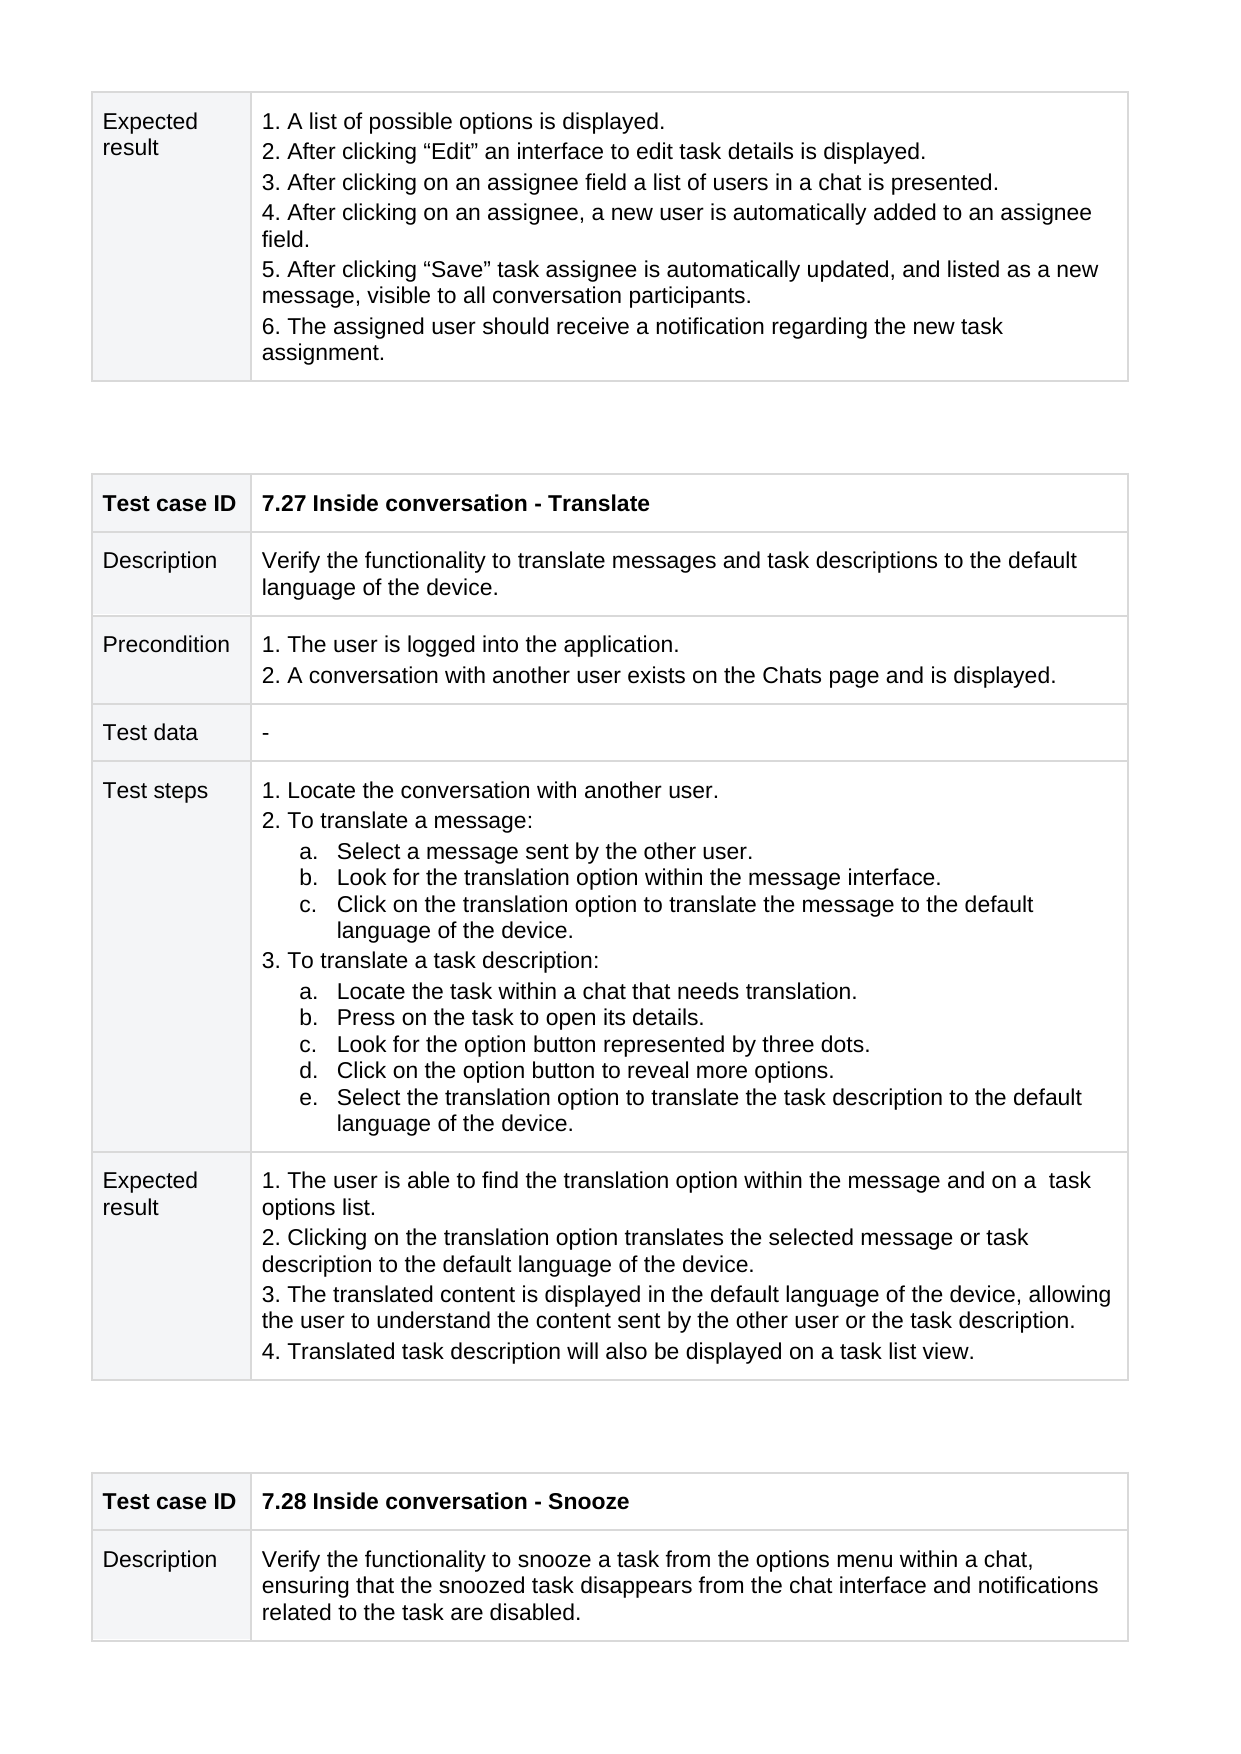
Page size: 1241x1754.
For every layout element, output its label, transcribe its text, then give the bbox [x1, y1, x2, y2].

table_cell Expected result [93, 1153, 250, 1379]
table_cell 1. The user is logged into the application. 2. A conversation with another user exists on the Chats page and is displayed. [252, 617, 1127, 703]
table_header Test case ID [93, 1474, 250, 1529]
table_cell Test steps [93, 762, 250, 1151]
table_cell 1. The user is able to find the translation option within the message and on a task options list. 2. Clicking on the translation option translates the selected message or task description to the default language of the device. 3. The translated content is displayed in the default language of the device, allowing the user to understand the content sent by the other user or the task description. 4. Translated task description will also be displayed on a task list view. [252, 1153, 1127, 1379]
table_cell Test data [93, 705, 250, 760]
table_cell Description [93, 533, 250, 614]
table_header 7.28 Inside conversation - Snooze [252, 1474, 1127, 1529]
table_cell 1. Locate the conversation with another user. 2. To translate a message: Select a message sent by the other user. Look for the translation option within the message interface. Click on the translation option to translate the message to the default language of the device. 3. To translate a task description: Locate the task within a chat that needs translation. Press on the task to open its details. Look for the option button represented by three dots. Click on the option button to reveal more options. Select the translation option to translate the task description to the default language of the device. [252, 762, 1127, 1151]
table_header Test case ID [93, 475, 250, 531]
table_cell 1. A list of possible options is displayed. 2. After clicking “Edit” an interface to edit task details is displayed. 3. After clicking on an assignee field a list of users in a chat is presented. 4. After clicking on an assignee, a new user is automatically added to an assignee field. 5. After clicking “Save” task assignee is automatically updated, and listed as a new message, visible to all conversation participants. 6. The assigned user should receive a notification regarding the new task assignment. [252, 93, 1127, 380]
table_cell Expected result [93, 93, 250, 380]
table_cell Verify the functionality to translate messages and task descriptions to the default language of the device. [252, 533, 1127, 614]
table_cell Description [93, 1531, 250, 1639]
table_cell Precondition [93, 617, 250, 703]
table_header 7.27 Inside conversation - Translate [252, 475, 1127, 531]
table_cell - [252, 705, 1127, 760]
table_cell Verify the functionality to snooze a task from the options menu within a chat, ensuring that the snoozed task disappears from the chat interface and notifications related to the task are disabled. [252, 1531, 1127, 1639]
